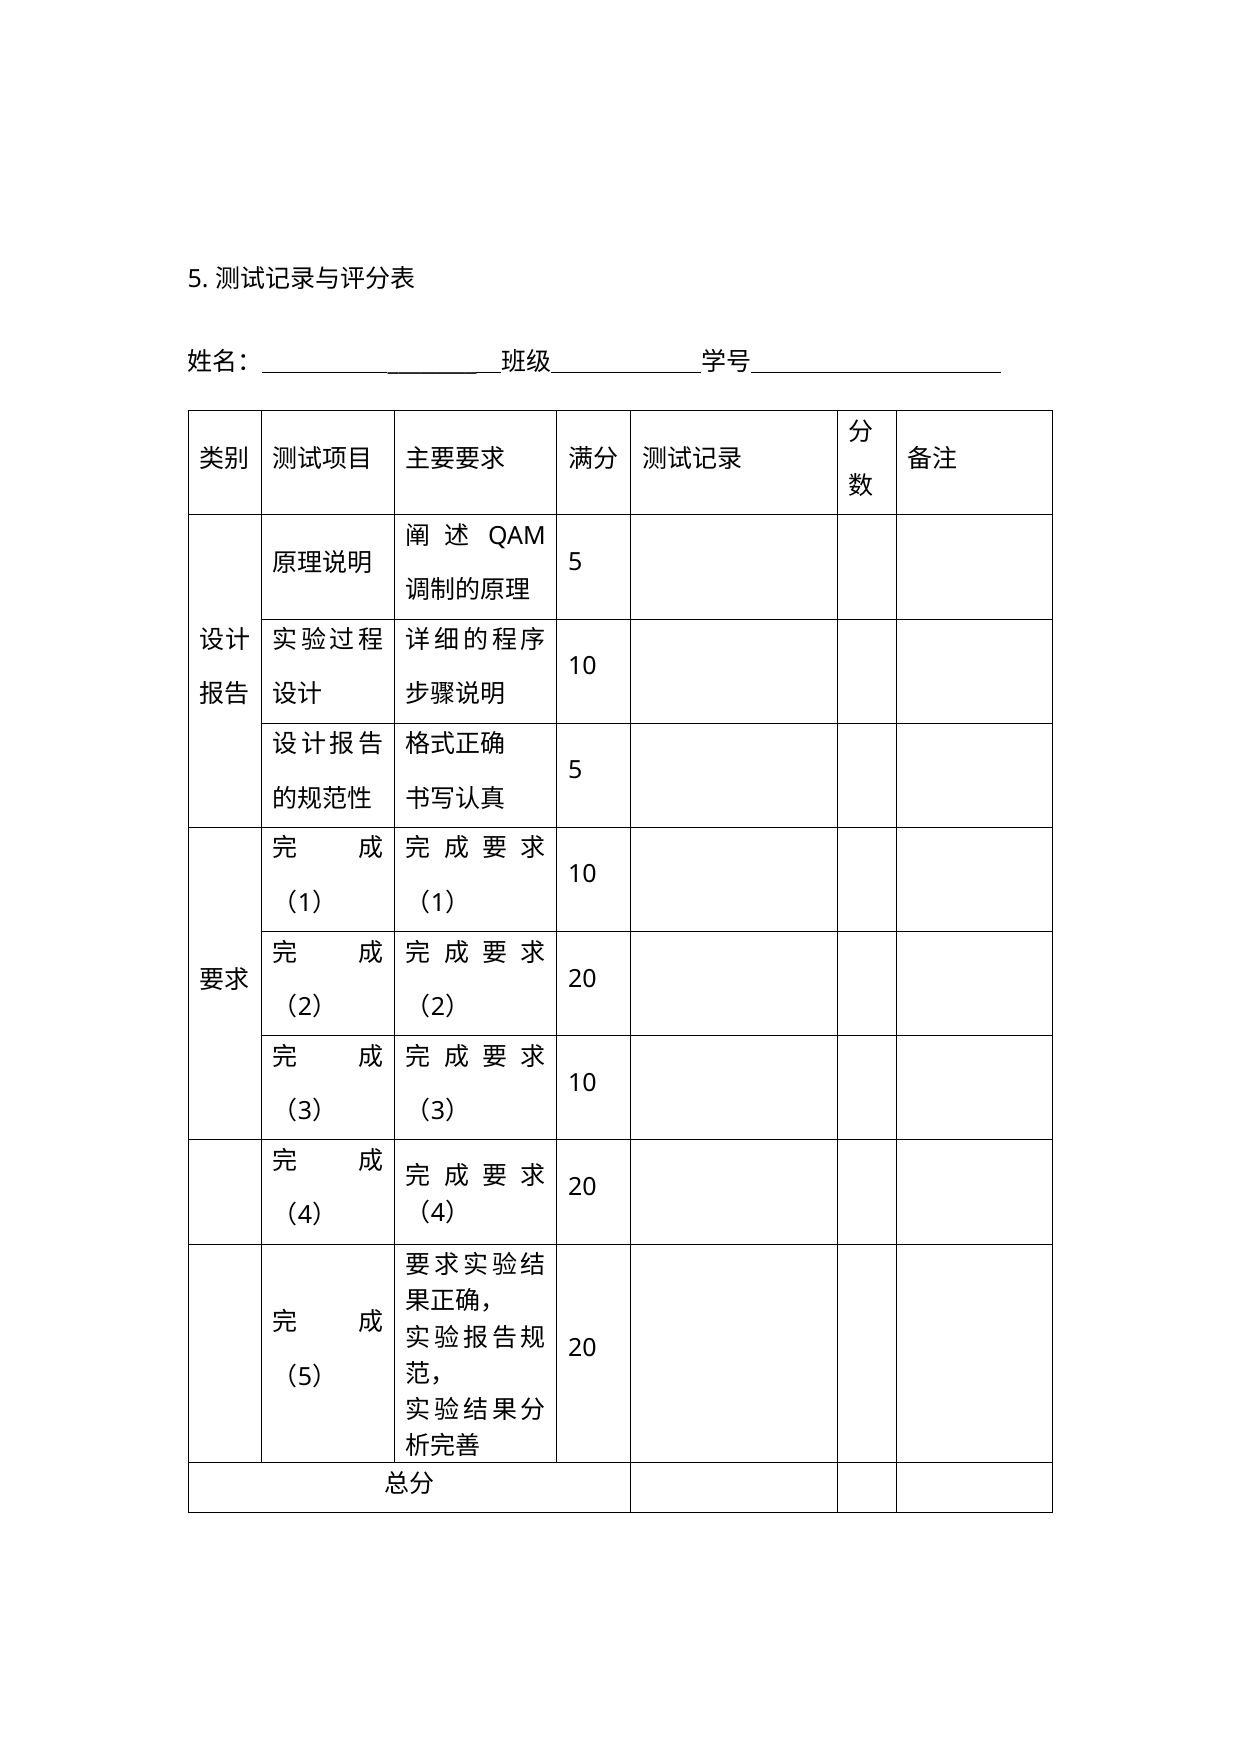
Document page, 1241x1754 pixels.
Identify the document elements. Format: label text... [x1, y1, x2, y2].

table_header 测试记录 [631, 411, 837, 514]
table_header 主要要求 [395, 411, 556, 514]
table_cell 实验过程设计 [262, 620, 394, 723]
table_cell [631, 828, 837, 931]
table_cell [838, 1463, 896, 1512]
table_header 测试项目 [262, 411, 394, 514]
table_cell 10 [557, 1036, 630, 1139]
table_cell 阐述QAM调制的原理 [395, 515, 556, 618]
table_cell [897, 1140, 1052, 1243]
text 5. 测试记录与评分表 [187, 244, 1053, 309]
table_cell [897, 1463, 1052, 1512]
table_cell [897, 1036, 1052, 1139]
table_cell [838, 515, 896, 618]
table_cell [838, 724, 896, 827]
table_cell [838, 1140, 896, 1243]
table_cell [631, 620, 837, 723]
table_header 分数 [838, 411, 896, 514]
table_cell 10 [557, 828, 630, 931]
table_cell [897, 724, 1052, 827]
table_cell 完成要求（4） [395, 1140, 556, 1243]
table_cell 详细的程序步骤说明 [395, 620, 556, 723]
table_cell 完成（1） [262, 828, 394, 931]
table_cell [838, 1036, 896, 1139]
table_cell 设计报告的规范性 [262, 724, 394, 827]
table_header 类别 [189, 411, 261, 514]
table_cell [189, 1245, 261, 1462]
table_cell 完成（4） [262, 1140, 394, 1243]
table_cell [631, 515, 837, 618]
table_cell 完成要求（3） [395, 1036, 556, 1139]
table_cell [631, 724, 837, 827]
table_cell [631, 1140, 837, 1243]
table_cell 20 [557, 1245, 630, 1462]
table_cell 完成（3） [262, 1036, 394, 1139]
table_cell [897, 515, 1052, 618]
table_cell [897, 620, 1052, 723]
table_header 备注 [897, 411, 1052, 514]
table_cell [897, 828, 1052, 931]
table_cell 完成（5） [262, 1245, 394, 1462]
table_cell 5 [557, 515, 630, 618]
table_cell 完成（2） [262, 932, 394, 1035]
table_cell 20 [557, 1140, 630, 1243]
table_cell [631, 1036, 837, 1139]
table_cell [631, 1463, 837, 1512]
table_cell 完成要求（1） [395, 828, 556, 931]
table_header 满分 [557, 411, 630, 514]
table_cell 设计报告 [189, 515, 261, 827]
text 姓名：＿＿＿＿＿________＿班级＿＿＿＿＿＿学号＿＿＿＿＿＿＿＿＿＿ [187, 327, 1053, 392]
table_cell [838, 932, 896, 1035]
table_cell 20 [557, 932, 630, 1035]
table_cell [897, 932, 1052, 1035]
table_cell 要求 [189, 828, 261, 1139]
table_cell [631, 932, 837, 1035]
table_cell 10 [557, 620, 630, 723]
table_cell [838, 620, 896, 723]
table_cell 格式正确 书写认真 [395, 724, 556, 827]
table_cell [897, 1245, 1052, 1462]
table_cell 总分 [189, 1463, 630, 1512]
table_cell 原理说明 [262, 515, 394, 618]
table_cell 5 [557, 724, 630, 827]
table_cell [838, 1245, 896, 1462]
table_cell 完成要求（2） [395, 932, 556, 1035]
table_cell [838, 828, 896, 931]
table_cell 要求实验结果正确， 实验报告规范， 实验结果分析完善 [395, 1245, 556, 1462]
table_cell [189, 1140, 261, 1243]
table_cell [631, 1245, 837, 1462]
